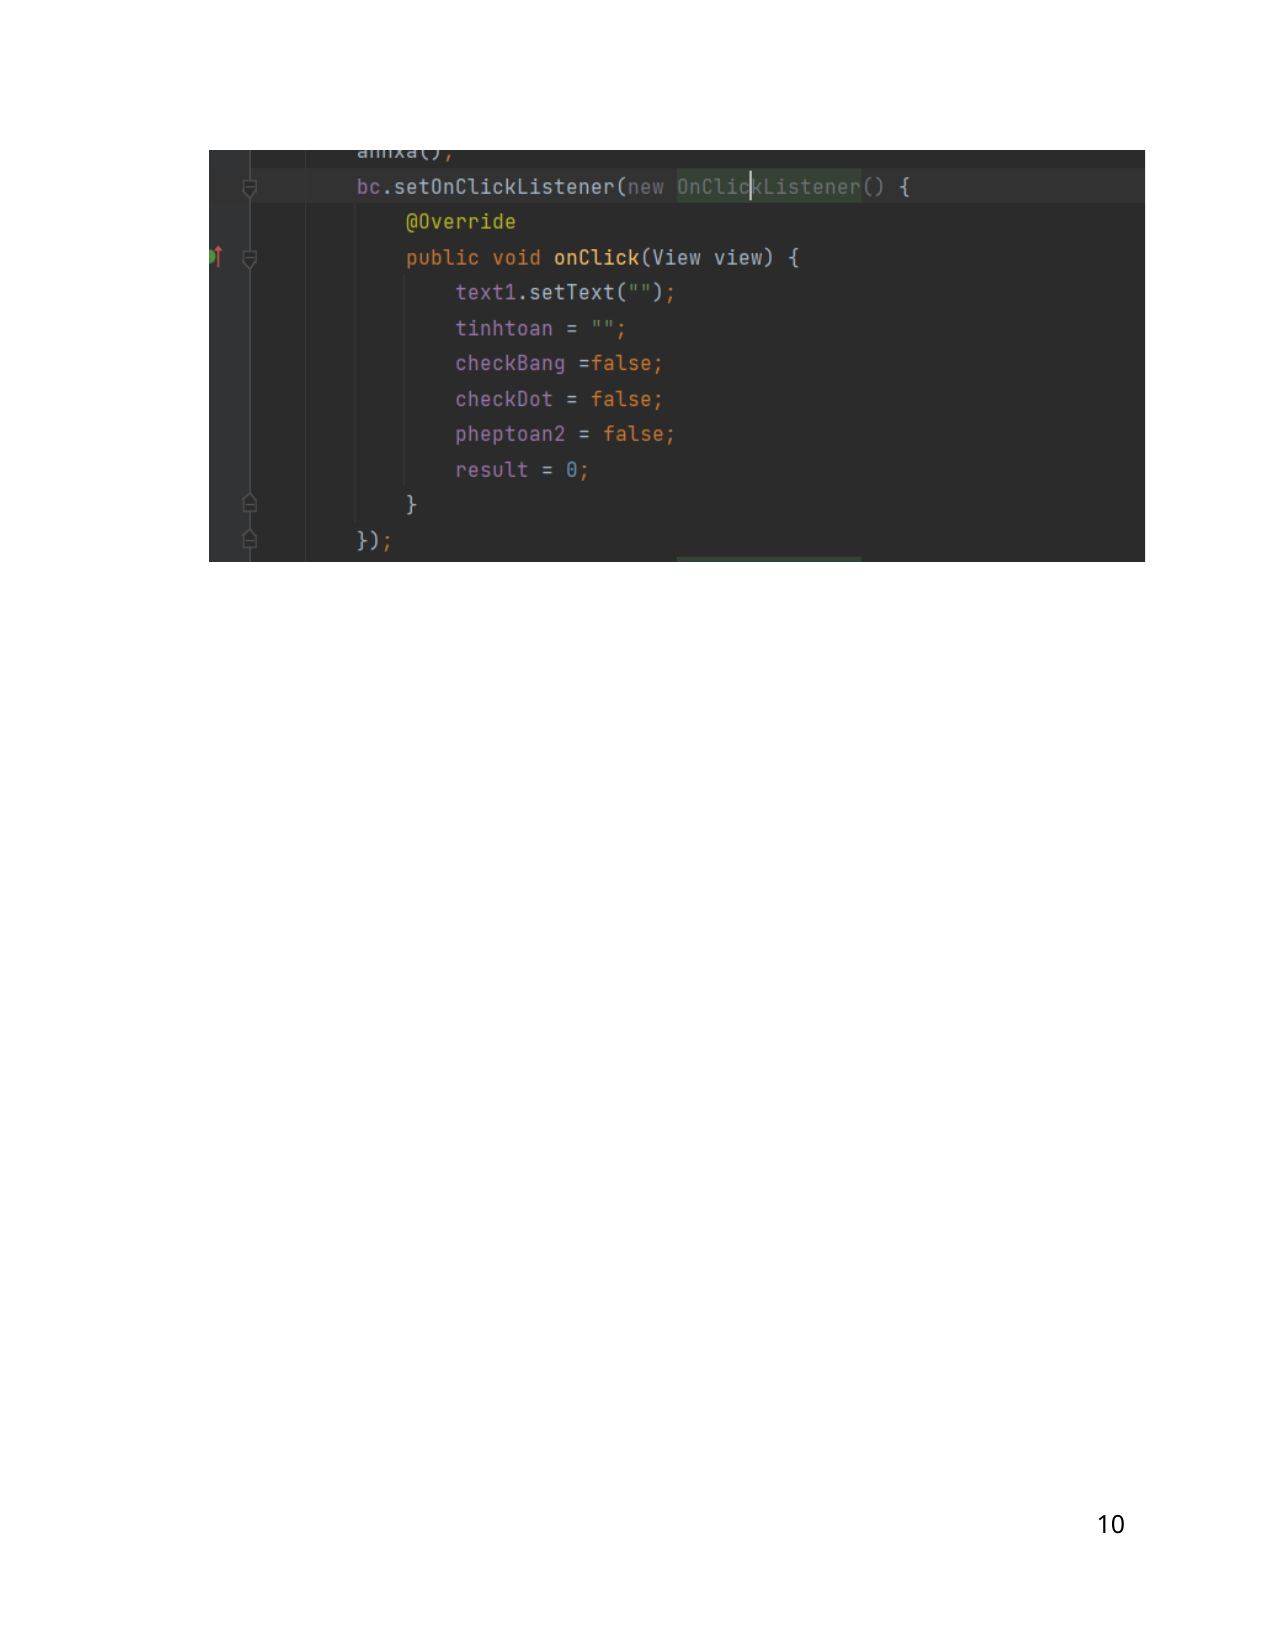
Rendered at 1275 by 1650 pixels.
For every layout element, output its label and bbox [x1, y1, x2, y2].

picture [209, 150, 1146, 562]
